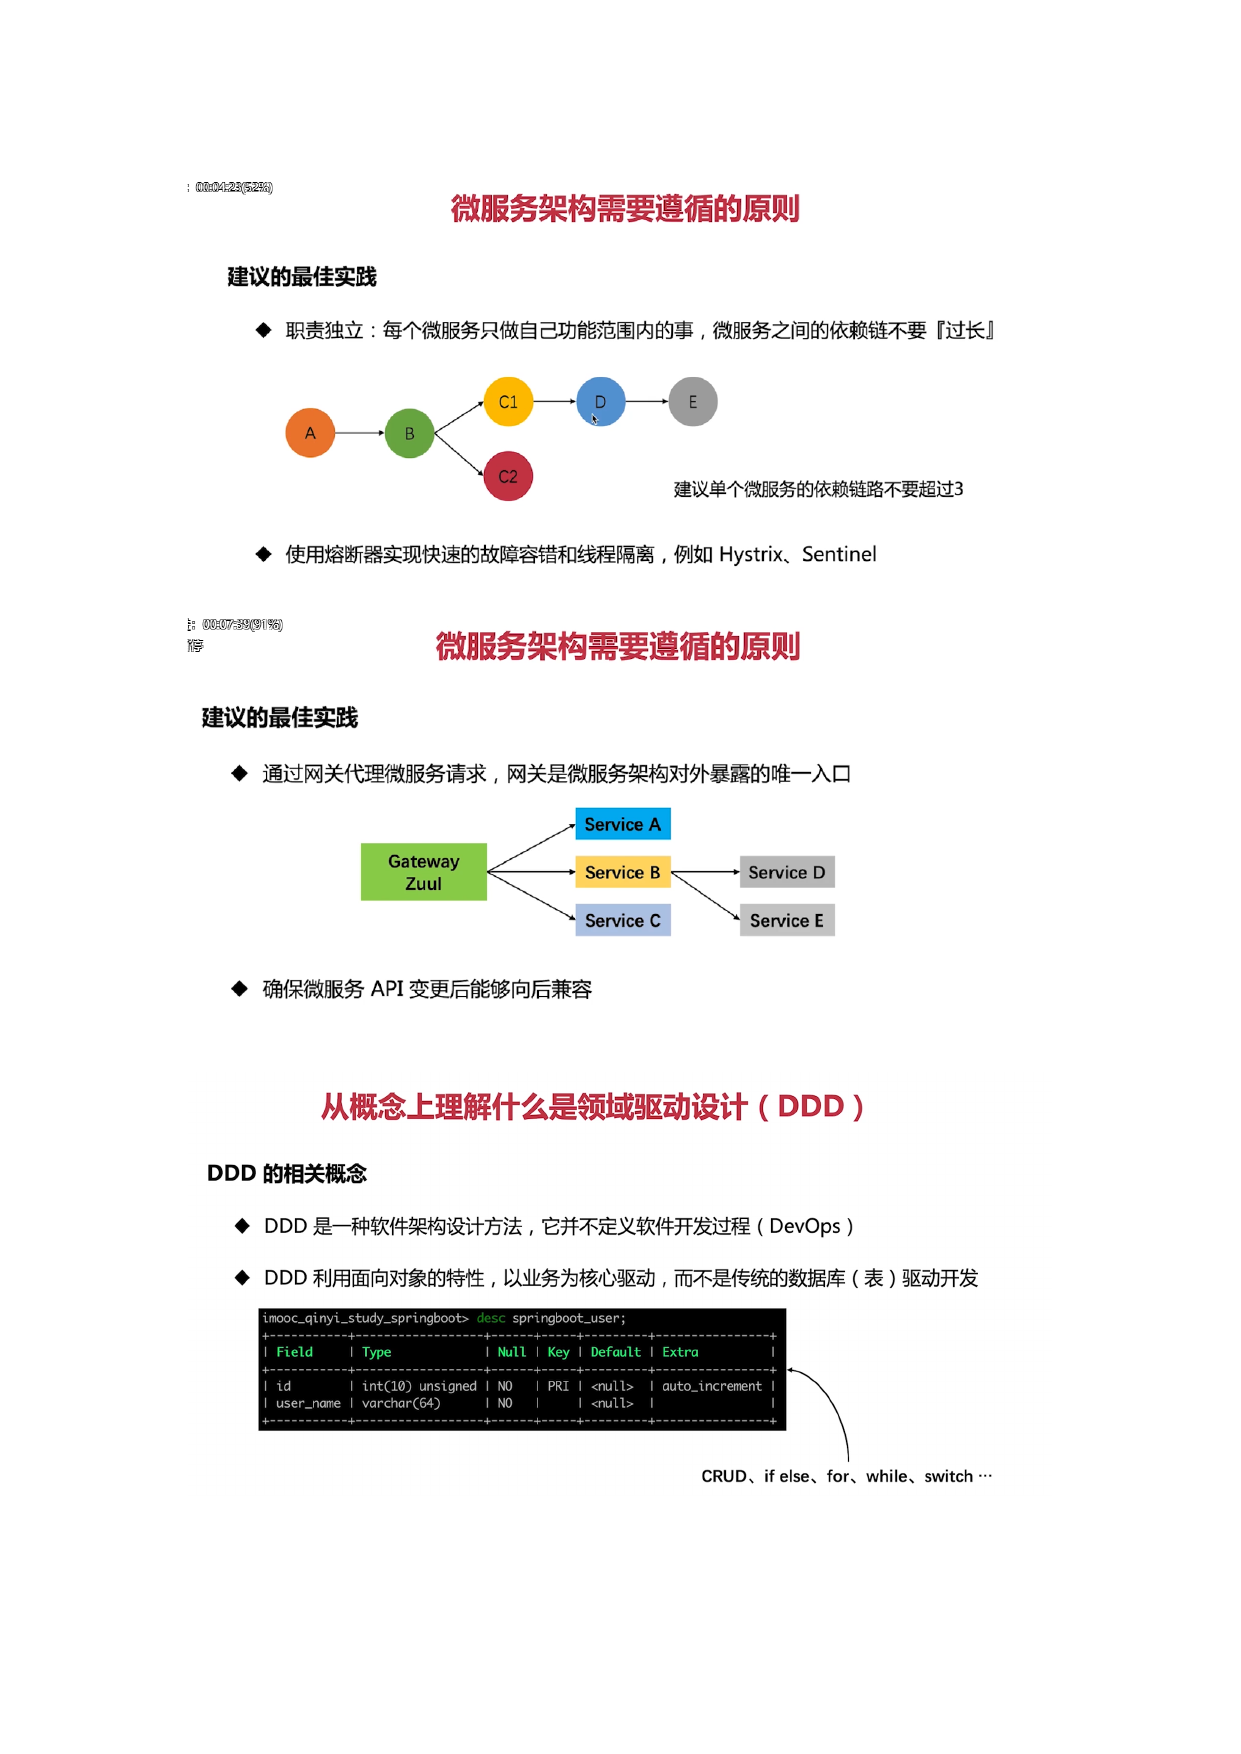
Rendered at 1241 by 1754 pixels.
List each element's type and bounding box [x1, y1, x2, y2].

picture [187, 162, 1053, 589]
picture [187, 617, 1053, 1043]
picture [187, 1072, 1053, 1496]
